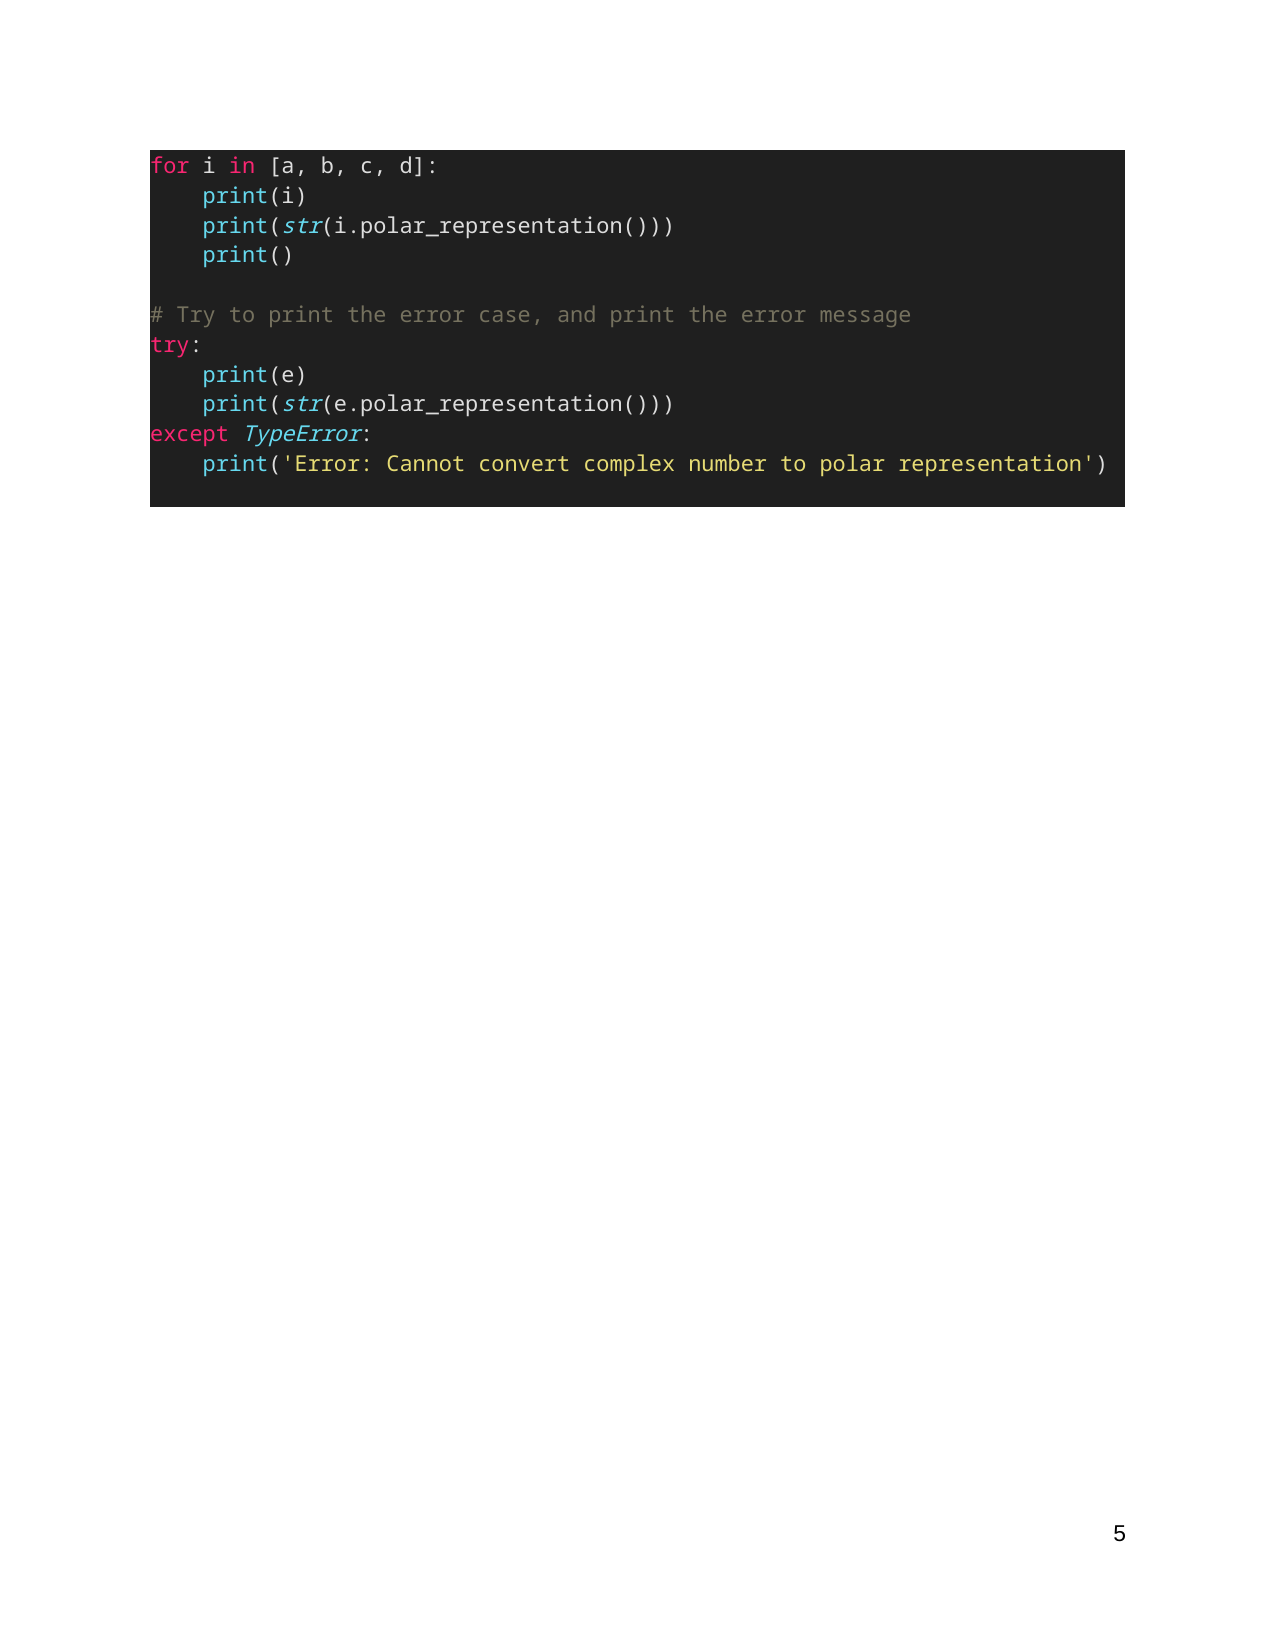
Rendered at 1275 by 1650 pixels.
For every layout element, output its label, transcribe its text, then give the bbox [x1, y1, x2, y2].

text try: [150, 329, 1125, 358]
text print(e) [150, 358, 1125, 388]
text print('Error: Cannot convert complex number to polar representation') [150, 448, 1125, 478]
text print(str(e.polar_representation())) [150, 388, 1125, 418]
text print(i) [150, 180, 1125, 209]
text for i in [a, b, c, d]: [150, 150, 1125, 180]
text except TypeError: [150, 418, 1125, 448]
text print(str(i.polar_representation())) [150, 209, 1125, 239]
text # Try to print the error case, and print the error message [150, 299, 1125, 329]
text print() [150, 239, 1125, 269]
